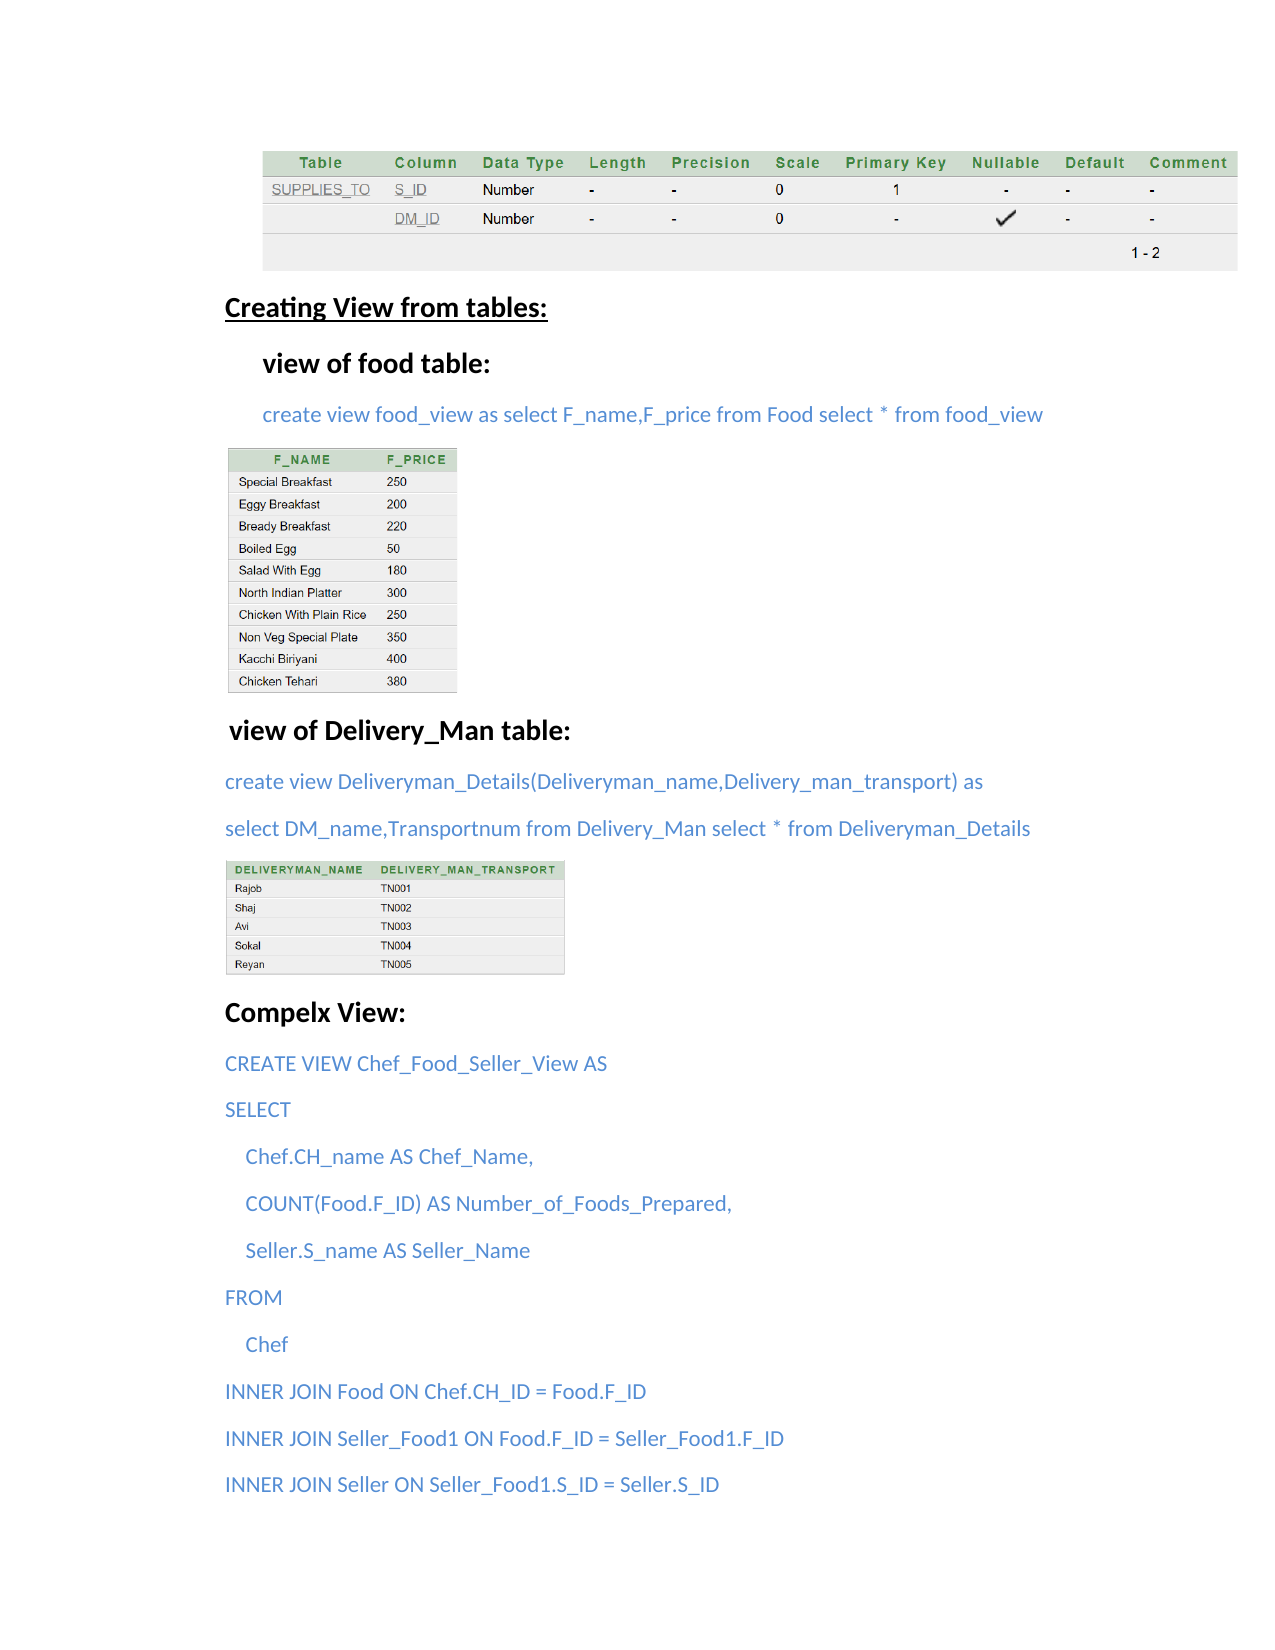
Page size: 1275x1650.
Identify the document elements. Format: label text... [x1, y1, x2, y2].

text FROM [225, 1283, 1125, 1311]
text select DM_name,Transportnum from Delivery_Man select * from Deliveryman_Details [225, 814, 1125, 842]
picture [225, 446, 458, 693]
text INNER JOIN Seller_Food1 ON Food.F_ID = Seller_Food1.F_ID [225, 1424, 1125, 1452]
text Chef.CH_name AS Chef_Name, [225, 1142, 1125, 1171]
text SELECT [225, 1096, 1125, 1124]
text view of Delivery_Man table: [150, 712, 1125, 747]
text INNER JOIN Seller ON Seller_Food1.S_ID = Seller.S_ID [225, 1471, 1125, 1499]
picture [262, 150, 1238, 271]
text COUNT(Food.F_ID) AS Number_of_Foods_Prepared, [225, 1189, 1125, 1217]
text Seller.S_name AS Seller_Name [225, 1236, 1125, 1264]
text Creating View from tables: [225, 289, 1125, 325]
text create view Deliveryman_Details(Deliveryman_name,Delivery_man_transport) as [225, 767, 1125, 795]
text Chef [225, 1330, 1125, 1358]
text create view food_view as select F_name,F_price from Food select * from food_view [225, 400, 1125, 428]
text INNER JOIN Food ON Chef.CH_ID = Food.F_ID [225, 1377, 1125, 1405]
text Compelx View: [225, 994, 1125, 1029]
list view of food table: [262, 345, 1125, 380]
text CREATE VIEW Chef_Food_Seller_View AS [225, 1049, 1125, 1077]
picture [225, 860, 566, 975]
